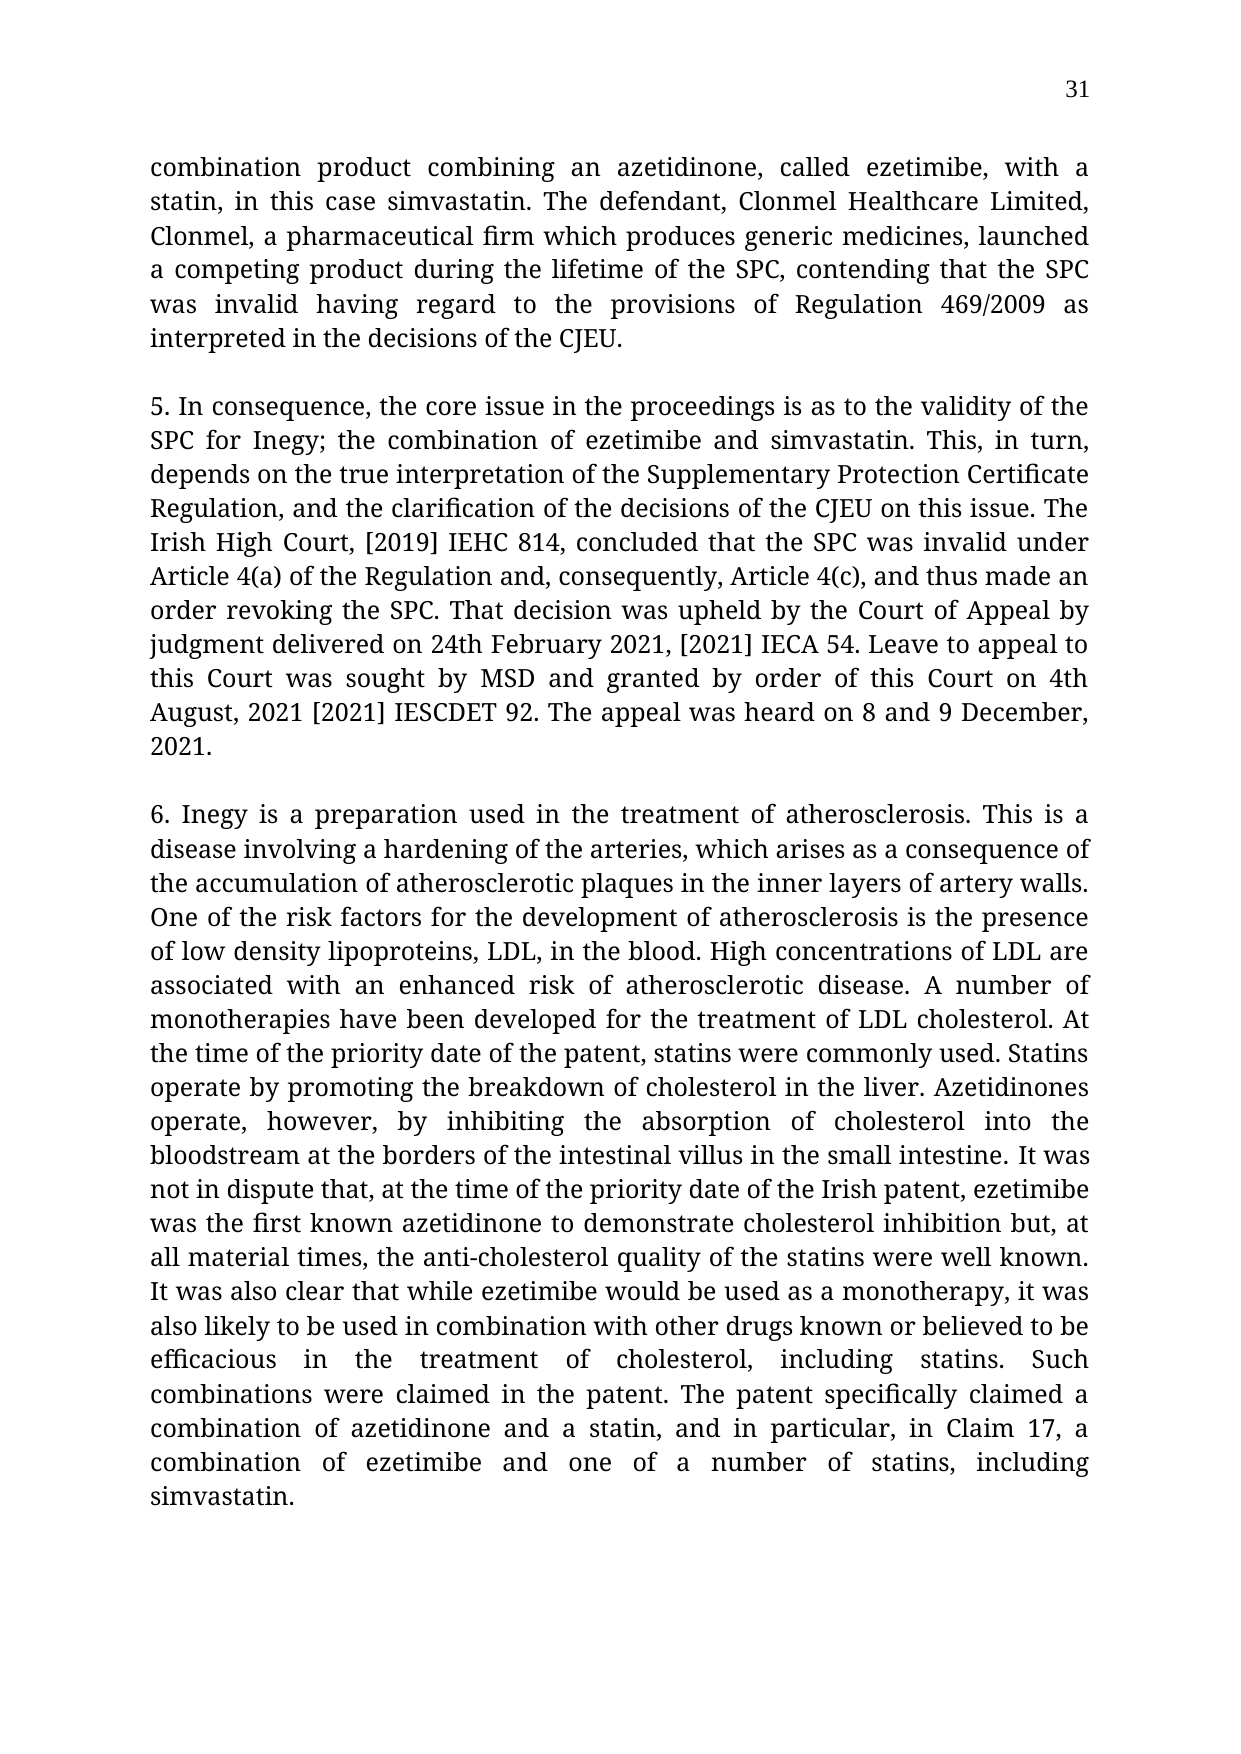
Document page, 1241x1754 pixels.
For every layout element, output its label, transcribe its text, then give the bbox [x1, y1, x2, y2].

text 5. In consequence, the core issue in the proceedings is as to the validity of the SPC for Inegy; the combination of ezetimibe and simvastatin. This, in turn, depends on the true interpretation of the Supplementary Protection Certificate Regulation, and the clarification of the decisions of the CJEU on this issue. The Irish High Court, [2019] IEHC 814, concluded that the SPC was invalid under Article 4(a) of the Regulation and, consequently, Article 4(c), and thus made an order revoking the SPC. That decision was upheld by the Court of Appeal by judgment delivered on 24th February 2021, [2021] IECA 54. Leave to appeal to this Court was sought by MSD and granted by order of this Court on 4th August, 2021 [2021] IESCDET 92. The appeal was heard on 8 and 9 December, 2021. [150, 388, 1090, 763]
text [150, 150, 1090, 354]
text 6. Inegy is a preparation used in the treatment of atherosclerosis. This is a disease involving a hardening of the arteries, which arises as a consequence of the accumulation of atherosclerotic plaques in the inner layers of artery walls. One of the risk factors for the development of atherosclerosis is the presence of low density lipoproteins, LDL, in the blood. High concentrations of LDL are associated with an enhanced risk of atherosclerotic disease. A number of monotherapies have been developed for the treatment of LDL cholesterol. At the time of the priority date of the patent, statins were commonly used. Statins operate by promoting the breakdown of cholesterol in the liver. Azetidinones operate, however, by inhibiting the absorption of cholesterol into the bloodstream at the borders of the intestinal villus in the small intestine. It was not in dispute that, at the time of the priority date of the Irish patent, ezetimibe was the first known azetidinone to demonstrate cholesterol inhibition but, at all material times, the anti-cholesterol quality of the statins were well known. It was also clear that while ezetimibe would be used as a monotherapy, it was also likely to be used in combination with other drugs known or believed to be efficacious in the treatment of cholesterol, including statins. Such combinations were claimed in the patent. The patent specifically claimed a combination of azetidinone and a statin, and in particular, in Claim 17, a combination of ezetimibe and one of a number of statins, including simvastatin. [150, 797, 1090, 1512]
